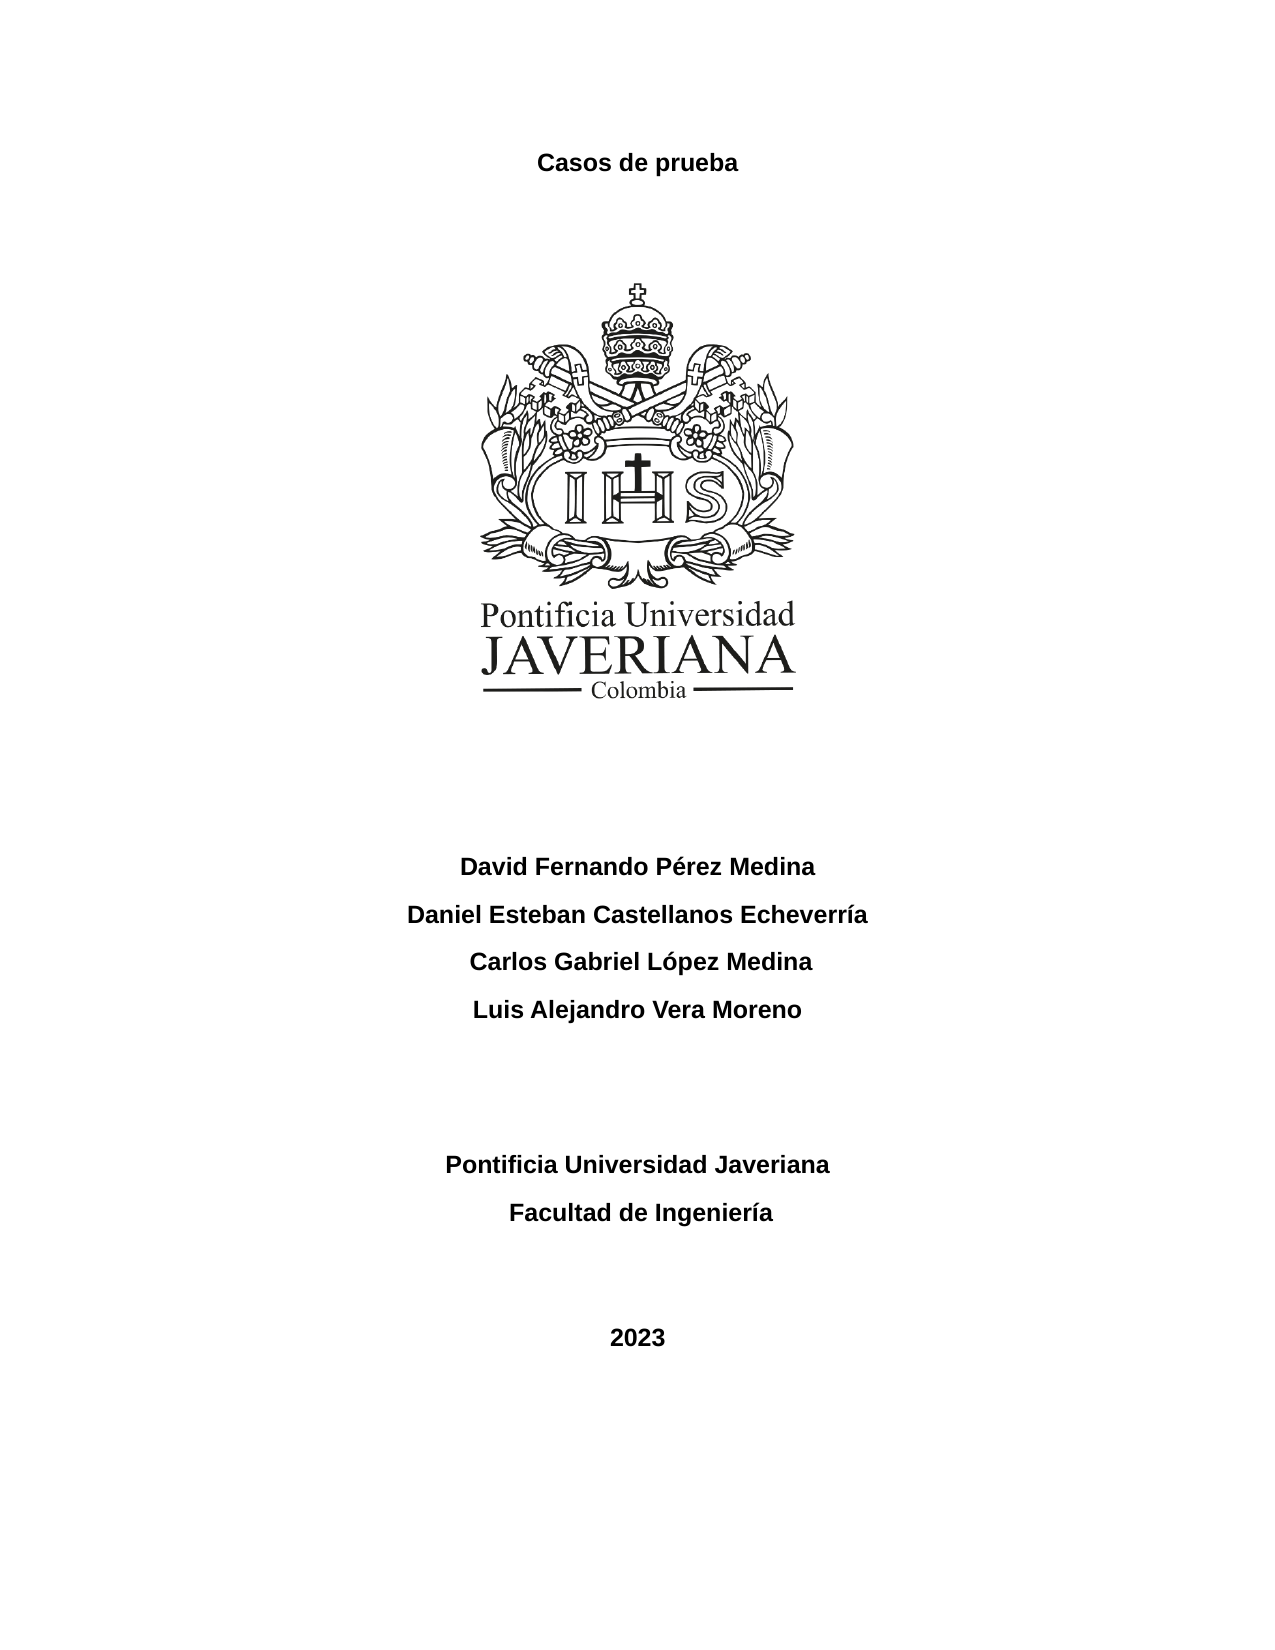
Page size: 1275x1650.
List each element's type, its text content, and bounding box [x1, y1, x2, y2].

text Carlos Gabriel López Medina [177, 947, 1098, 976]
text Luis Alejandro Vera Moreno [177, 995, 1098, 1024]
text David Fernando Pérez Medina [177, 852, 1098, 881]
text Casos de prueba [177, 148, 1098, 176]
text Facultad de Ingeniería [177, 1198, 1098, 1227]
text Daniel Esteban Castellanos Echeverría [177, 900, 1098, 928]
text 2023 [177, 1323, 1098, 1351]
picture [419, 272, 856, 709]
text Pontificia Universidad Javeriana [177, 1150, 1098, 1179]
